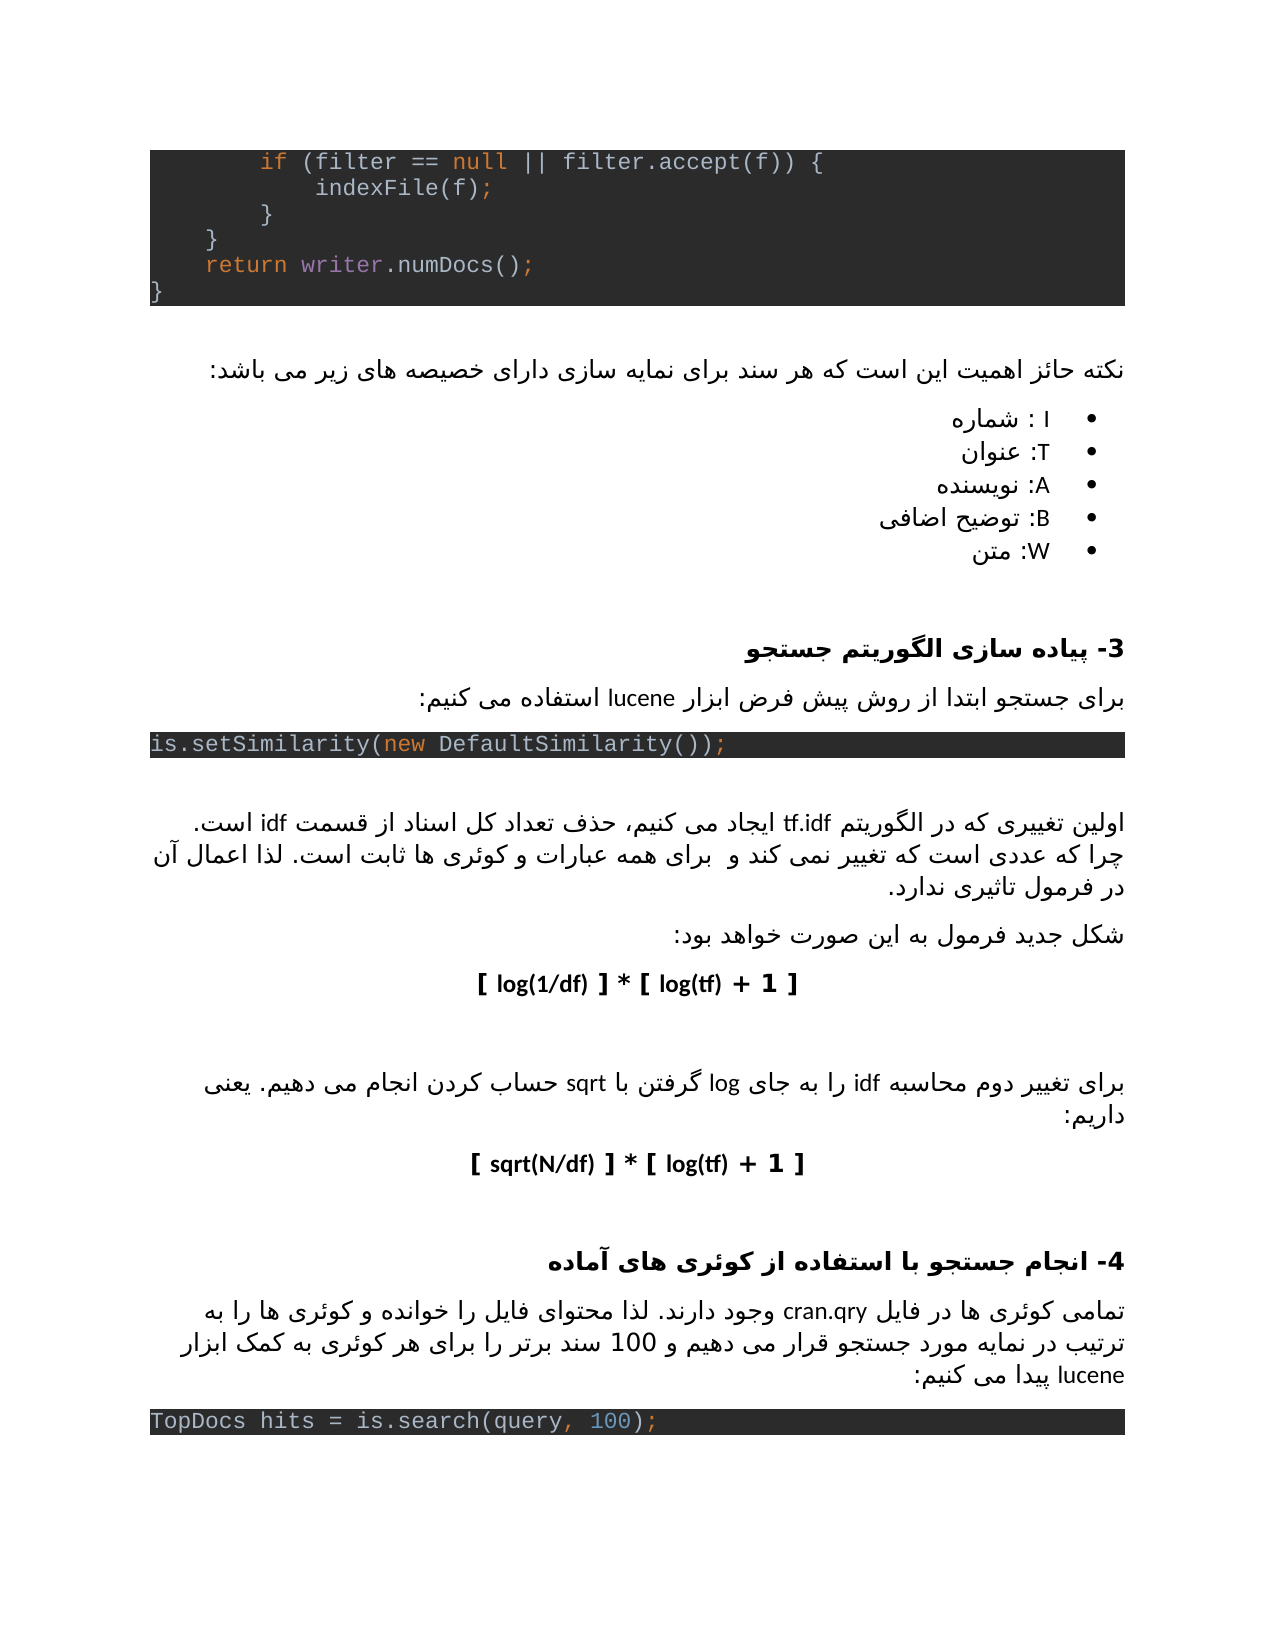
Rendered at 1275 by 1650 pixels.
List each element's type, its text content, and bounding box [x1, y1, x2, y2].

text تمامی کوئری ها در فایل cran.qry وجود دارند. لذا محتوای فایل را خوانده و کوئری ها را به ترتیب در نمایه مورد جستجو قرار می دهیم و 100 سند برتر را برای هر کوئری به کمک ابزار lucene پیدا می کنیم: [150, 1295, 1125, 1390]
text اولین تغییری که در الگوریتم tf.idf ایجاد می کنیم، حذف تعداد کل اسناد از قسمت idf است. چرا که عددی است که تغییر نمی کند و برای همه عبارات و کوئری ها ثابت است. لذا اعمال آن در فرمول تاثیری ندارد. [150, 807, 1125, 901]
text is.setSimilarity(new DefaultSimilarity()); [150, 732, 1125, 758]
list I : شماره [150, 403, 1087, 434]
list T: عنوان [150, 436, 1087, 467]
list A: نویسنده [150, 469, 1087, 500]
text TopDocs hits = is.search(query, 100); [150, 1409, 1125, 1435]
text [ 1 + log(tf) ] * [ log(1/df) ] [150, 968, 1125, 998]
list B: توضیح اضافی [150, 502, 1087, 533]
text شکل جدید فرمول به این صورت خواهد بود: [150, 920, 1125, 949]
text نکته حائز اهمیت این است که هر سند برای نمایه سازی دارای خصیصه های زیر می باشد: [150, 355, 1125, 384]
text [150, 150, 1125, 306]
text برای تغییر دوم محاسبه idf را به جای log گرفتن با sqrt حساب کردن انجام می دهیم. یعنی داریم: [150, 1067, 1125, 1129]
text برای جستجو ابتدا از روش پیش فرض ابزار lucene استفاده می کنیم: [150, 682, 1125, 713]
text 4- انجام جستجو با استفاده از کوئری های آماده [150, 1247, 1125, 1276]
list W: متن [150, 535, 1087, 566]
text [ 1 + log(tf) ] * [ sqrt(N/df) ] [150, 1148, 1125, 1178]
text 3- پیاده سازی الگوریتم جستجو [150, 634, 1125, 663]
